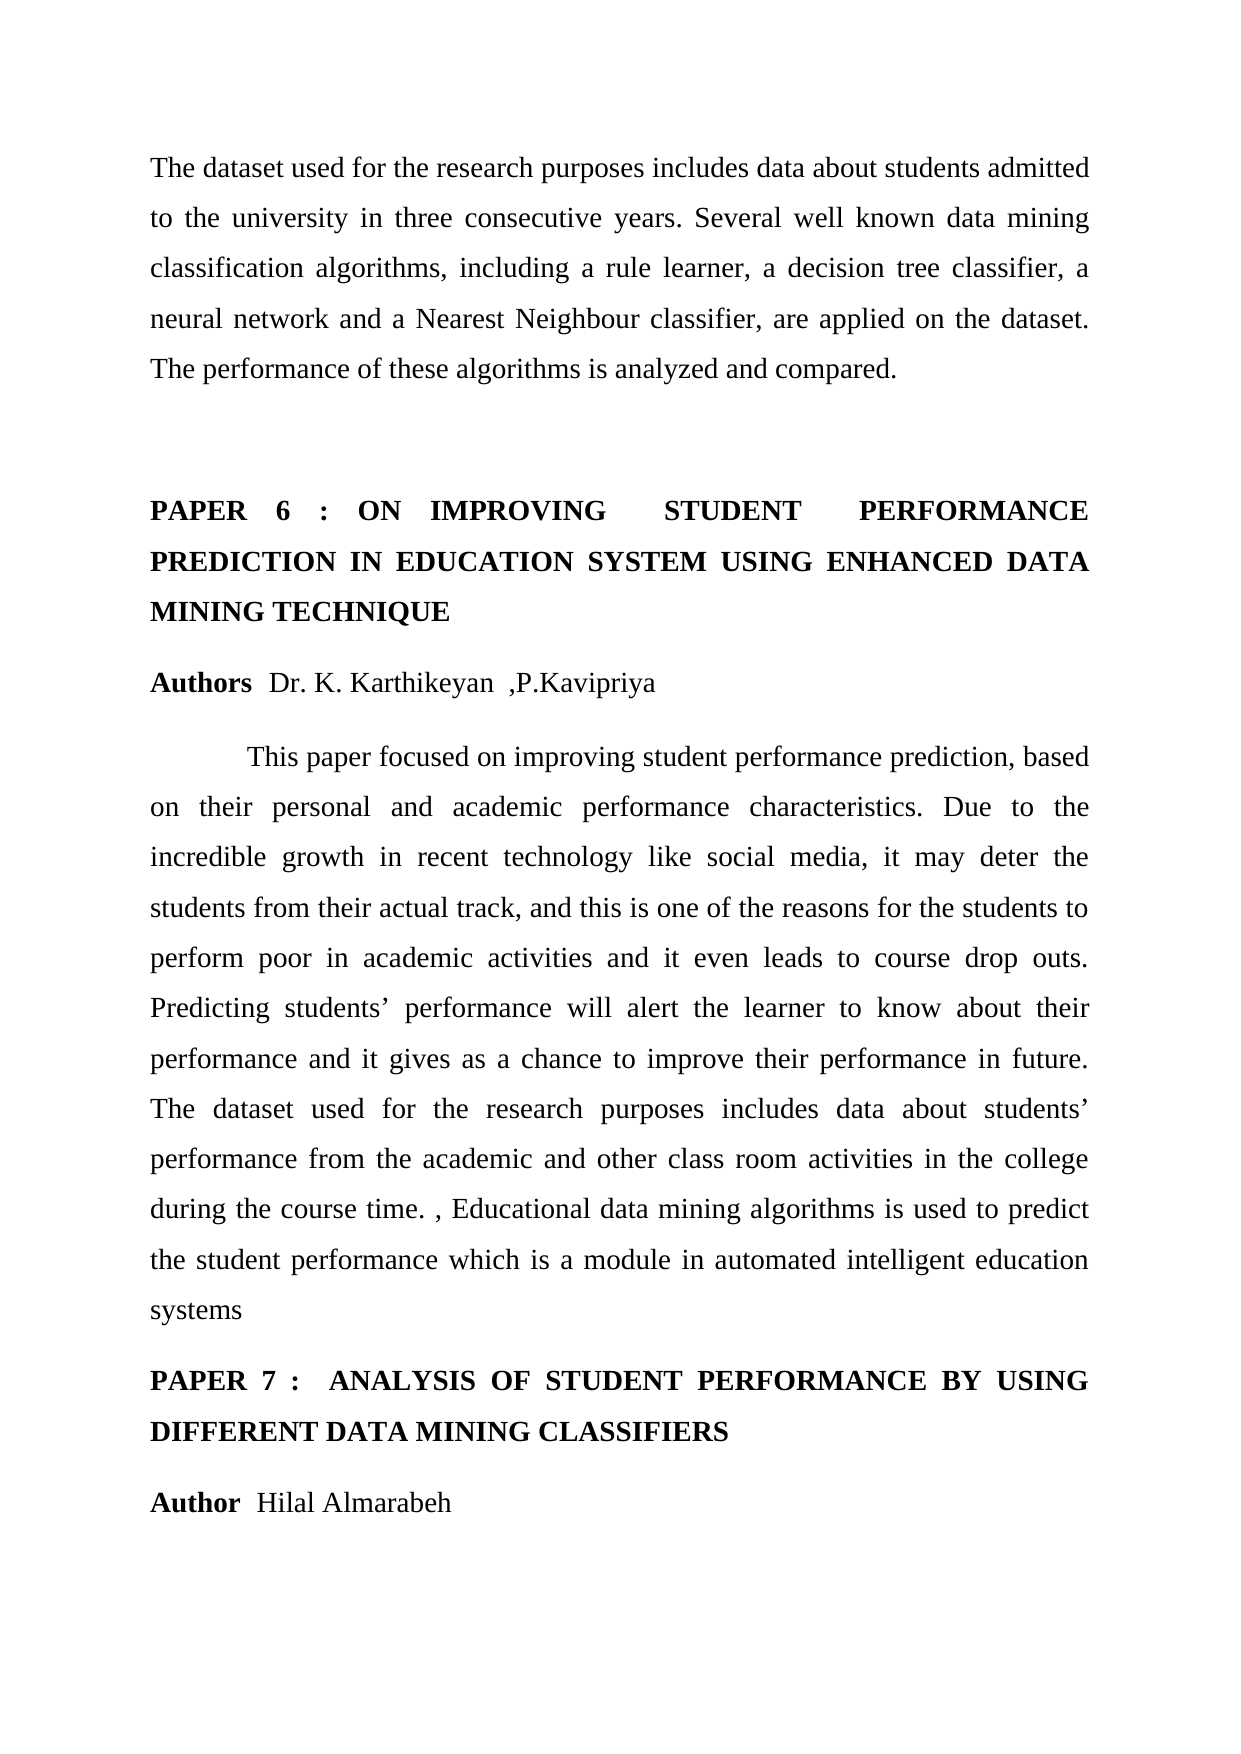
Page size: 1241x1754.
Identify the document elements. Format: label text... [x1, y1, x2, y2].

text Authors Dr. K. Karthikeyan ,P.Kavipriya [150, 665, 1090, 699]
text PAPER 7 : ANALYSIS OF STUDENT PERFORMANCE BY USING DIFFERENT DATA MINING CLASSIFIERS [150, 1363, 1090, 1447]
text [150, 150, 1090, 385]
text This paper focused on improving student performance prediction, based on their personal and academic performance characteristics. Due to the incredible growth in recent technology like social media, it may deter the students from their actual track, and this is one of the reasons for the students to perform poor in academic activities and it even leads to course drop outs. Predicting students’ performance will alert the learner to know about their performance and it gives as a chance to improve their performance in future. The dataset used for the research purposes includes data about students’ performance from the academic and other class room activities in the college during the course time. , Educational data mining algorithms is used to predict the student performance which is a module in automated intelligent education systems [150, 739, 1090, 1326]
text PAPER 6 : ON IMPROVING STUDENT PERFORMANCE PREDICTION IN EDUCATION SYSTEM USING ENHANCED DATA MINING TECHNIQUE [150, 493, 1090, 628]
text Author Hilal Almarabeh [150, 1485, 1090, 1518]
